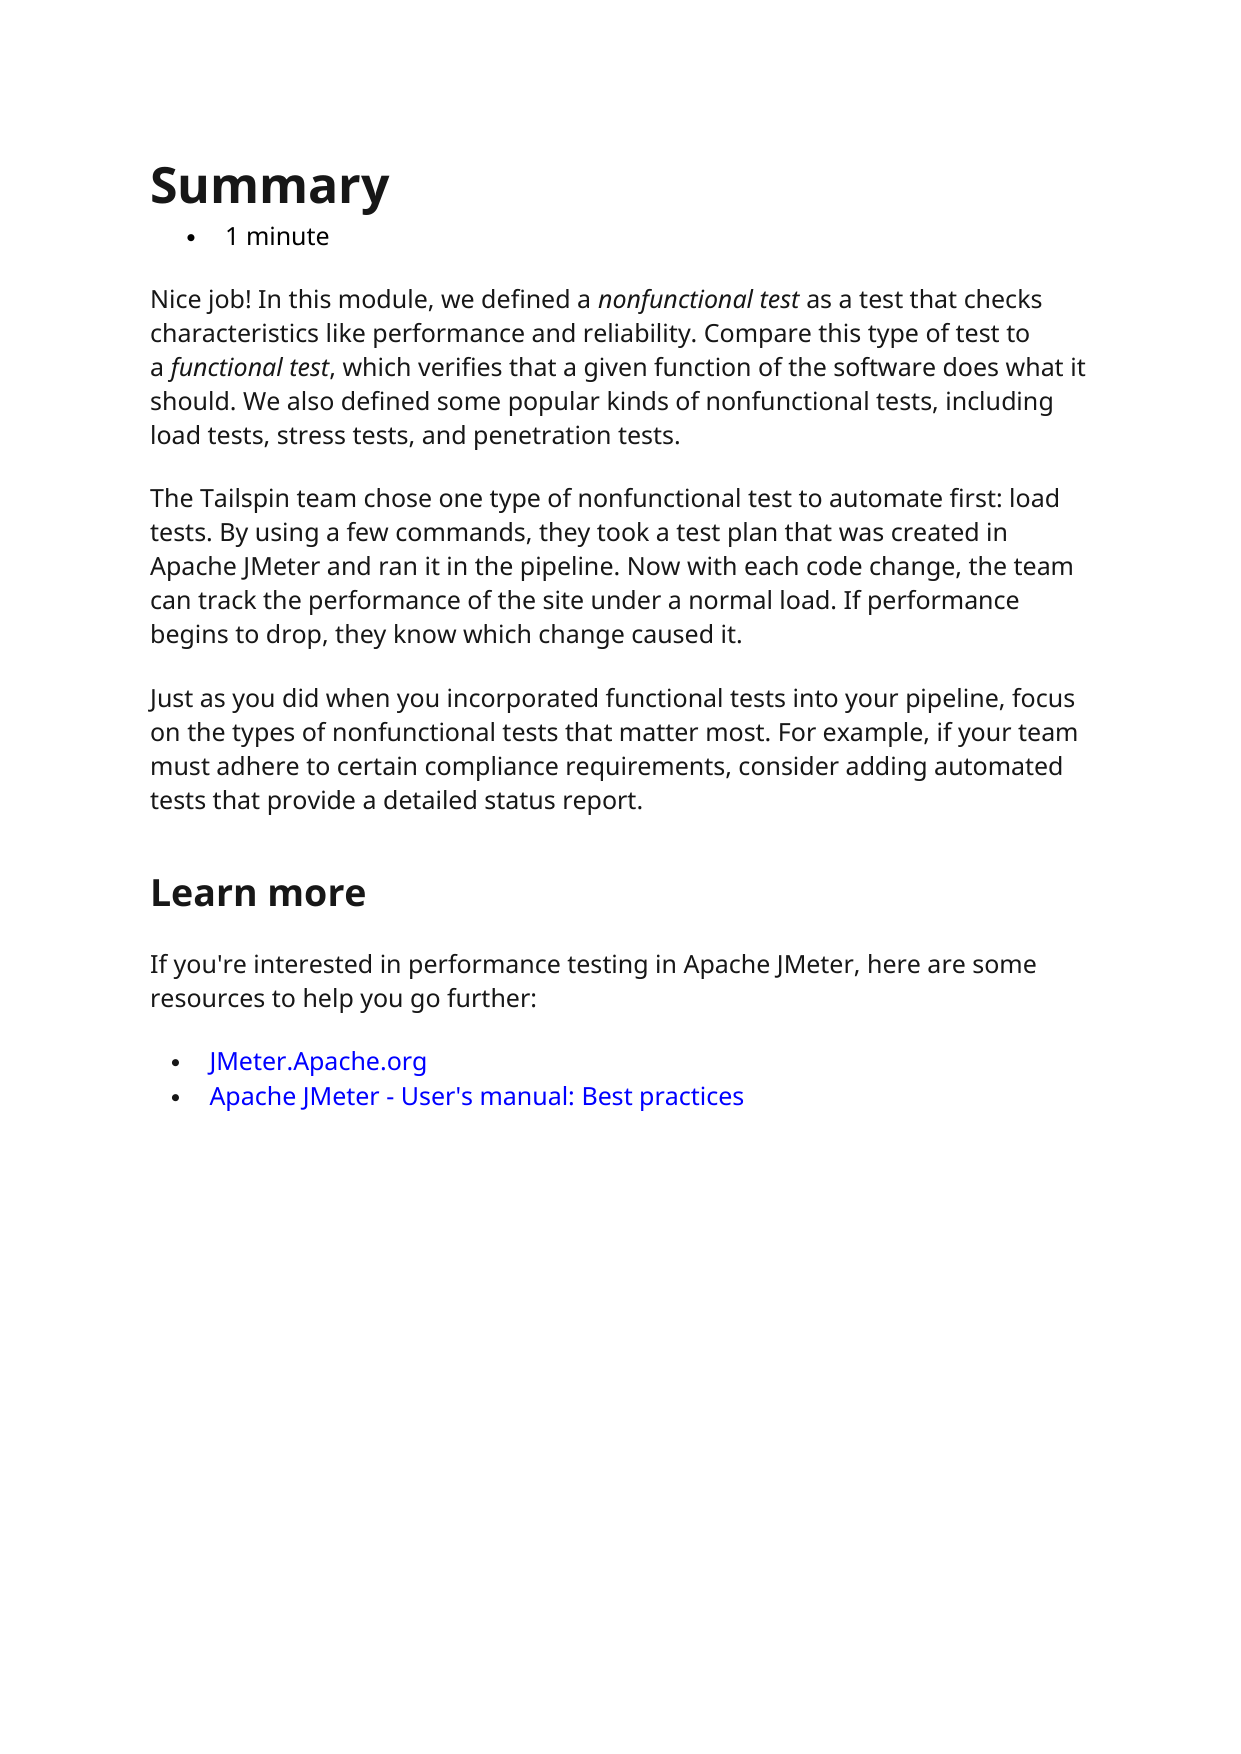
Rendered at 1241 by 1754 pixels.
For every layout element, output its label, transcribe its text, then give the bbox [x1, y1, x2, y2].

text If you're interested in performance testing in Apache JMeter, here are some resources to help you go further: [150, 947, 1090, 1015]
list JMeter.Apache.org [172, 1044, 1090, 1078]
text The Tailspin team chose one type of nonfunctional test to automate first: load tests. By using a few commands, they took a test plan that was created in Apache JMeter and ran it in the pipeline. Now with each code change, the team can track the performance of the site under a normal load. If performance begins to drop, they know which change caused it. [150, 481, 1090, 651]
text Nice job! In this module, we defined a nonfunctional test as a test that checks characteristics like performance and reliability. Compare this type of test to a functional test, which verifies that a given function of the software does what it should. We also defined some popular kinds of nonfunctional tests, including load tests, stress tests, and penetration tests. [150, 281, 1090, 452]
text Summary [150, 150, 1090, 218]
list Apache JMeter - User's manual: Best practices [172, 1078, 1090, 1112]
text Just as you did when you incorporated functional tests into your pipeline, focus on the types of nonfunctional tests that matter most. For example, if your team must adhere to certain compliance requirements, consider adding automated tests that provide a detailed status report. [150, 680, 1090, 817]
text Learn more [150, 867, 1090, 918]
list 1 minute [187, 218, 1090, 252]
